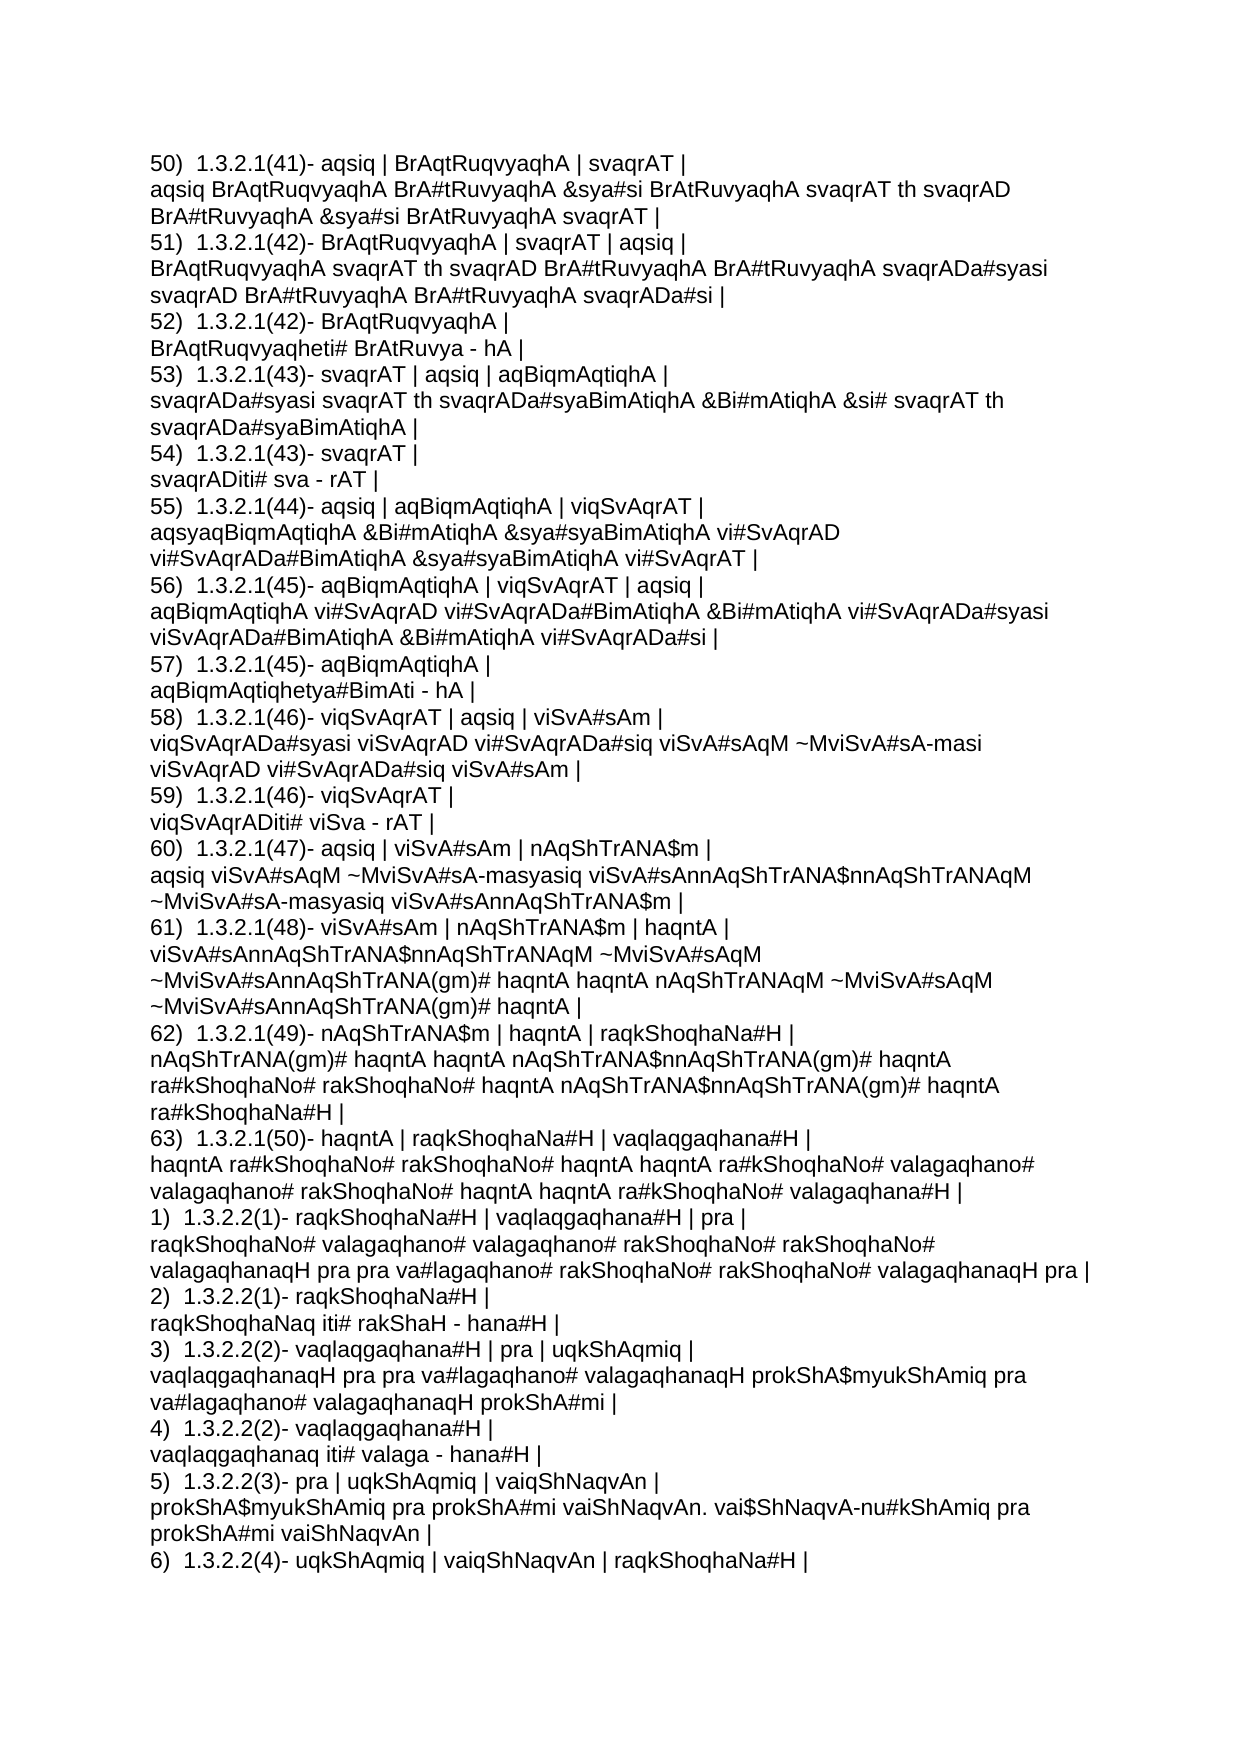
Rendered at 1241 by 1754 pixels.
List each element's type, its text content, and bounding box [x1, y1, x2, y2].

text viqSvAqrADa#syasi viSvAqrAD vi#SvAqrADa#siq viSvA#sAqM ~MviSvA#sA-masi viSvAqrAD vi#SvAqrADa#siq viSvA#sAm | [150, 730, 1090, 782]
text 61) 1.3.2.1(48)- viSvA#sAm | nAqShTrANA$m | haqntA | [150, 914, 1090, 941]
text raqkShoqhaNo# valagaqhano# valagaqhano# rakShoqhaNo# rakShoqhaNo# valagaqhanaqH pra pra va#lagaqhano# rakShoqhaNo# rakShoqhaNo# valagaqhanaqH pra | [150, 1231, 1090, 1283]
text nAqShTrANA(gm)# haqntA haqntA nAqShTrANA$nnAqShTrANA(gm)# haqntA ra#kShoqhaNo# rakShoqhaNo# haqntA nAqShTrANA$nnAqShTrANA(gm)# haqntA ra#kShoqhaNa#H | [150, 1046, 1090, 1125]
text 4) 1.3.2.2(2)- vaqlaqgaqhana#H | [150, 1415, 1090, 1441]
text 60) 1.3.2.1(47)- aqsiq | viSvA#sAm | nAqShTrANA$m | [150, 835, 1090, 862]
text svaqrADa#syasi svaqrAT th svaqrADa#syaBimAtiqhA &Bi#mAtiqhA &si# svaqrAT th svaqrADa#syaBimAtiqhA | [150, 387, 1090, 440]
text 3) 1.3.2.2(2)- vaqlaqgaqhana#H | pra | uqkShAqmiq | [150, 1336, 1090, 1362]
text aqBiqmAqtiqhA vi#SvAqrAD vi#SvAqrADa#BimAtiqhA &Bi#mAtiqhA vi#SvAqrADa#syasi viSvAqrADa#BimAtiqhA &Bi#mAtiqhA vi#SvAqrADa#si | [150, 598, 1090, 651]
text 63) 1.3.2.1(50)- haqntA | raqkShoqhaNa#H | vaqlaqgaqhana#H | [150, 1125, 1090, 1151]
text 56) 1.3.2.1(45)- aqBiqmAqtiqhA | viqSvAqrAT | aqsiq | [150, 572, 1090, 598]
text prokShA$myukShAmiq pra prokShA#mi vaiShNaqvAn. vai$ShNaqvA-nu#kShAmiq pra prokShA#mi vaiShNaqvAn | [150, 1494, 1090, 1547]
text 5) 1.3.2.2(3)- pra | uqkShAqmiq | vaiqShNaqvAn | [150, 1468, 1090, 1494]
text 6) 1.3.2.2(4)- uqkShAqmiq | vaiqShNaqvAn | raqkShoqhaNa#H | [150, 1547, 1090, 1573]
text 50) 1.3.2.1(41)- aqsiq | BrAqtRuqvyaqhA | svaqrAT | [150, 150, 1090, 176]
text 54) 1.3.2.1(43)- svaqrAT | [150, 440, 1090, 466]
text aqsiq BrAqtRuqvyaqhA BrA#tRuvyaqhA &sya#si BrAtRuvyaqhA svaqrAT th svaqrAD BrA#tRuvyaqhA &sya#si BrAtRuvyaqhA svaqrAT | [150, 176, 1090, 229]
text 62) 1.3.2.1(49)- nAqShTrANA$m | haqntA | raqkShoqhaNa#H | [150, 1020, 1090, 1046]
text aqsyaqBiqmAqtiqhA &Bi#mAtiqhA &sya#syaBimAtiqhA vi#SvAqrAD vi#SvAqrADa#BimAtiqhA &sya#syaBimAtiqhA vi#SvAqrAT | [150, 519, 1090, 572]
text 57) 1.3.2.1(45)- aqBiqmAqtiqhA | [150, 651, 1090, 677]
text 58) 1.3.2.1(46)- viqSvAqrAT | aqsiq | viSvA#sAm | [150, 703, 1090, 730]
text 1) 1.3.2.2(1)- raqkShoqhaNa#H | vaqlaqgaqhana#H | pra | [150, 1204, 1090, 1231]
text 55) 1.3.2.1(44)- aqsiq | aqBiqmAqtiqhA | viqSvAqrAT | [150, 493, 1090, 519]
text BrAqtRuqvyaqhA svaqrAT th svaqrAD BrA#tRuvyaqhA BrA#tRuvyaqhA svaqrADa#syasi svaqrAD BrA#tRuvyaqhA BrA#tRuvyaqhA svaqrADa#si | [150, 255, 1090, 308]
text aqBiqmAqtiqhetya#BimAti - hA | [150, 677, 1090, 703]
text 53) 1.3.2.1(43)- svaqrAT | aqsiq | aqBiqmAqtiqhA | [150, 361, 1090, 387]
text 52) 1.3.2.1(42)- BrAqtRuqvyaqhA | [150, 308, 1090, 334]
text viqSvAqrADiti# viSva - rAT | [150, 809, 1090, 835]
text 2) 1.3.2.2(1)- raqkShoqhaNa#H | [150, 1283, 1090, 1309]
text vaqlaqgaqhanaqH pra pra va#lagaqhano# valagaqhanaqH prokShA$myukShAmiq pra va#lagaqhano# valagaqhanaqH prokShA#mi | [150, 1362, 1090, 1415]
text viSvA#sAnnAqShTrANA$nnAqShTrANAqM ~MviSvA#sAqM ~MviSvA#sAnnAqShTrANA(gm)# haqntA haqntA nAqShTrANAqM ~MviSvA#sAqM ~MviSvA#sAnnAqShTrANA(gm)# haqntA | [150, 941, 1090, 1020]
text aqsiq viSvA#sAqM ~MviSvA#sA-masyasiq viSvA#sAnnAqShTrANA$nnAqShTrANAqM ~MviSvA#sA-masyasiq viSvA#sAnnAqShTrANA$m | [150, 862, 1090, 914]
text vaqlaqgaqhanaq iti# valaga - hana#H | [150, 1441, 1090, 1468]
text 51) 1.3.2.1(42)- BrAqtRuqvyaqhA | svaqrAT | aqsiq | [150, 229, 1090, 255]
text 59) 1.3.2.1(46)- viqSvAqrAT | [150, 782, 1090, 809]
text BrAqtRuqvyaqheti# BrAtRuvya - hA | [150, 334, 1090, 361]
text raqkShoqhaNaq iti# rakShaH - hana#H | [150, 1309, 1090, 1336]
text svaqrADiti# sva - rAT | [150, 466, 1090, 493]
text haqntA ra#kShoqhaNo# rakShoqhaNo# haqntA haqntA ra#kShoqhaNo# valagaqhano# valagaqhano# rakShoqhaNo# haqntA haqntA ra#kShoqhaNo# valagaqhana#H | [150, 1151, 1090, 1204]
